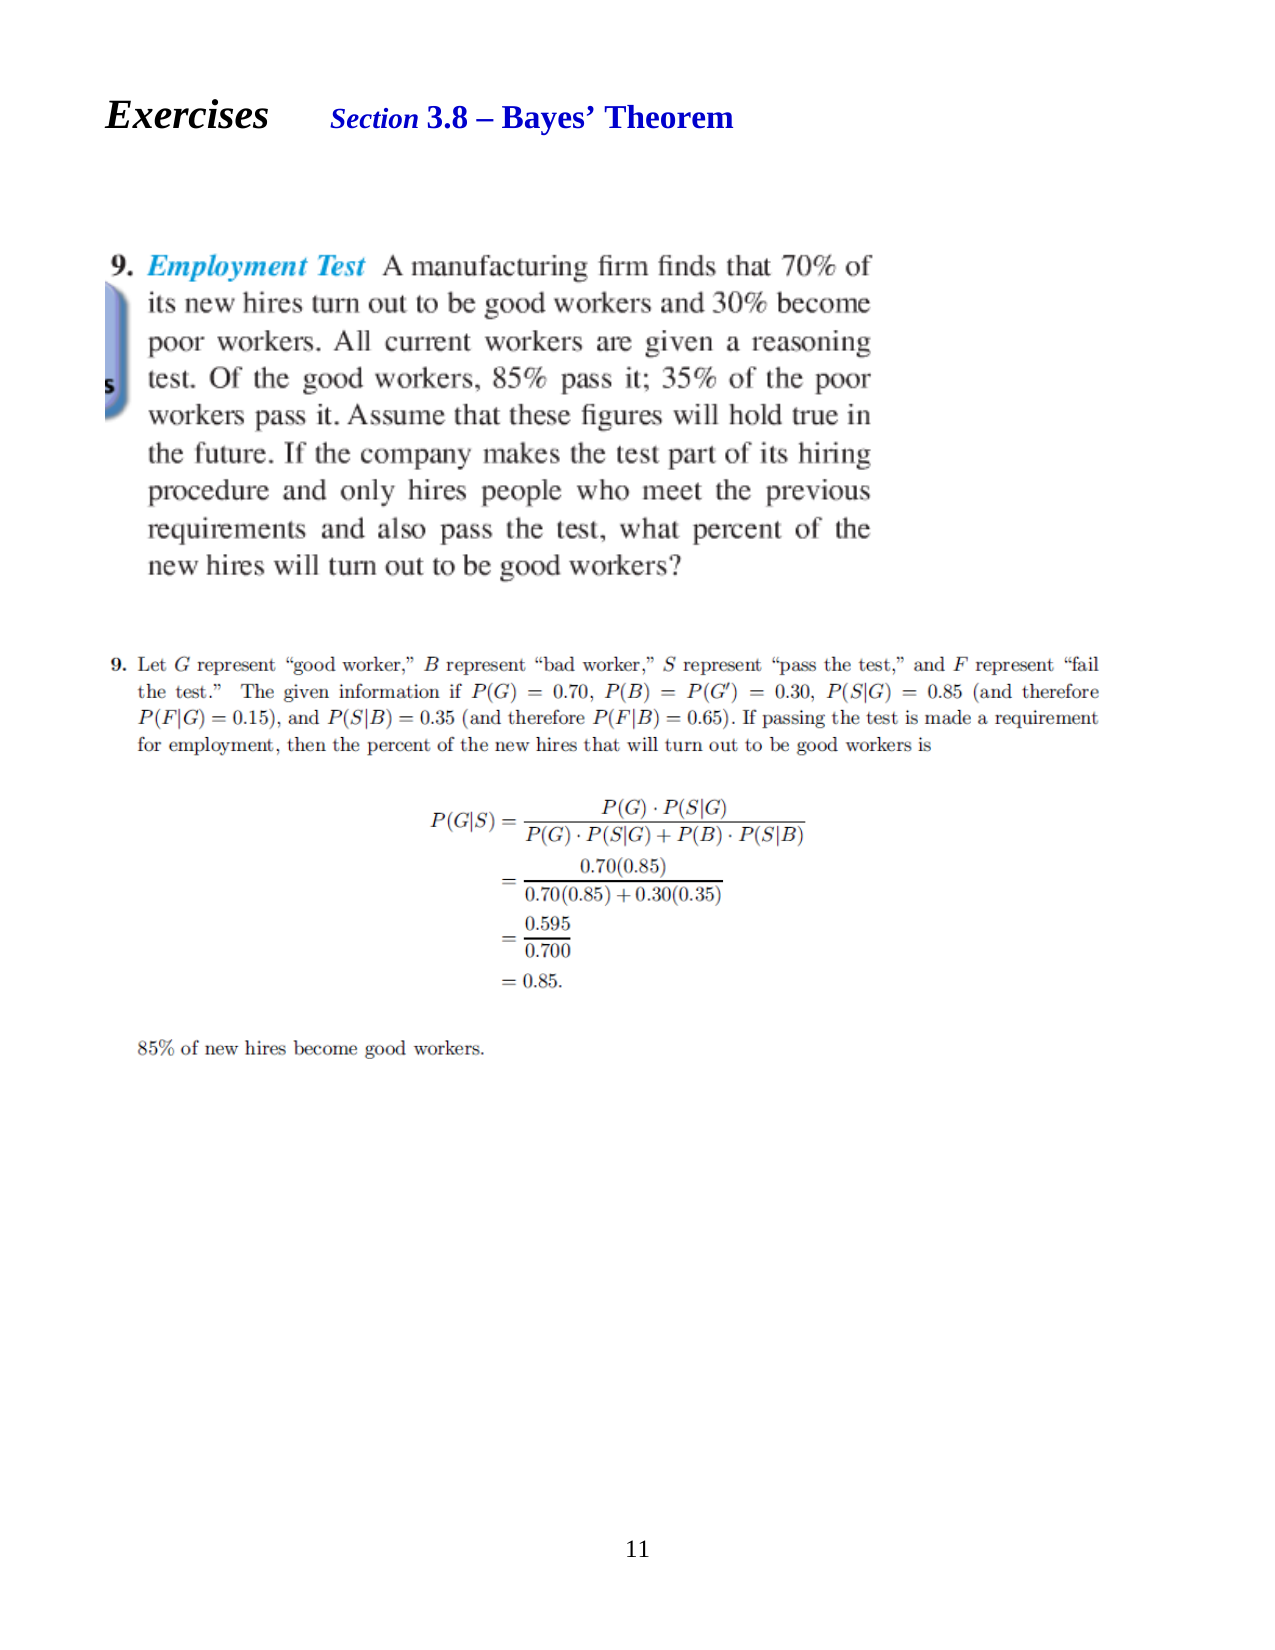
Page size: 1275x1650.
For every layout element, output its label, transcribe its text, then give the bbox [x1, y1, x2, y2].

picture [105, 249, 882, 586]
text Exercises Section 3.8 – Bayes’ Theorem [105, 90, 1170, 138]
picture [105, 647, 1103, 1073]
